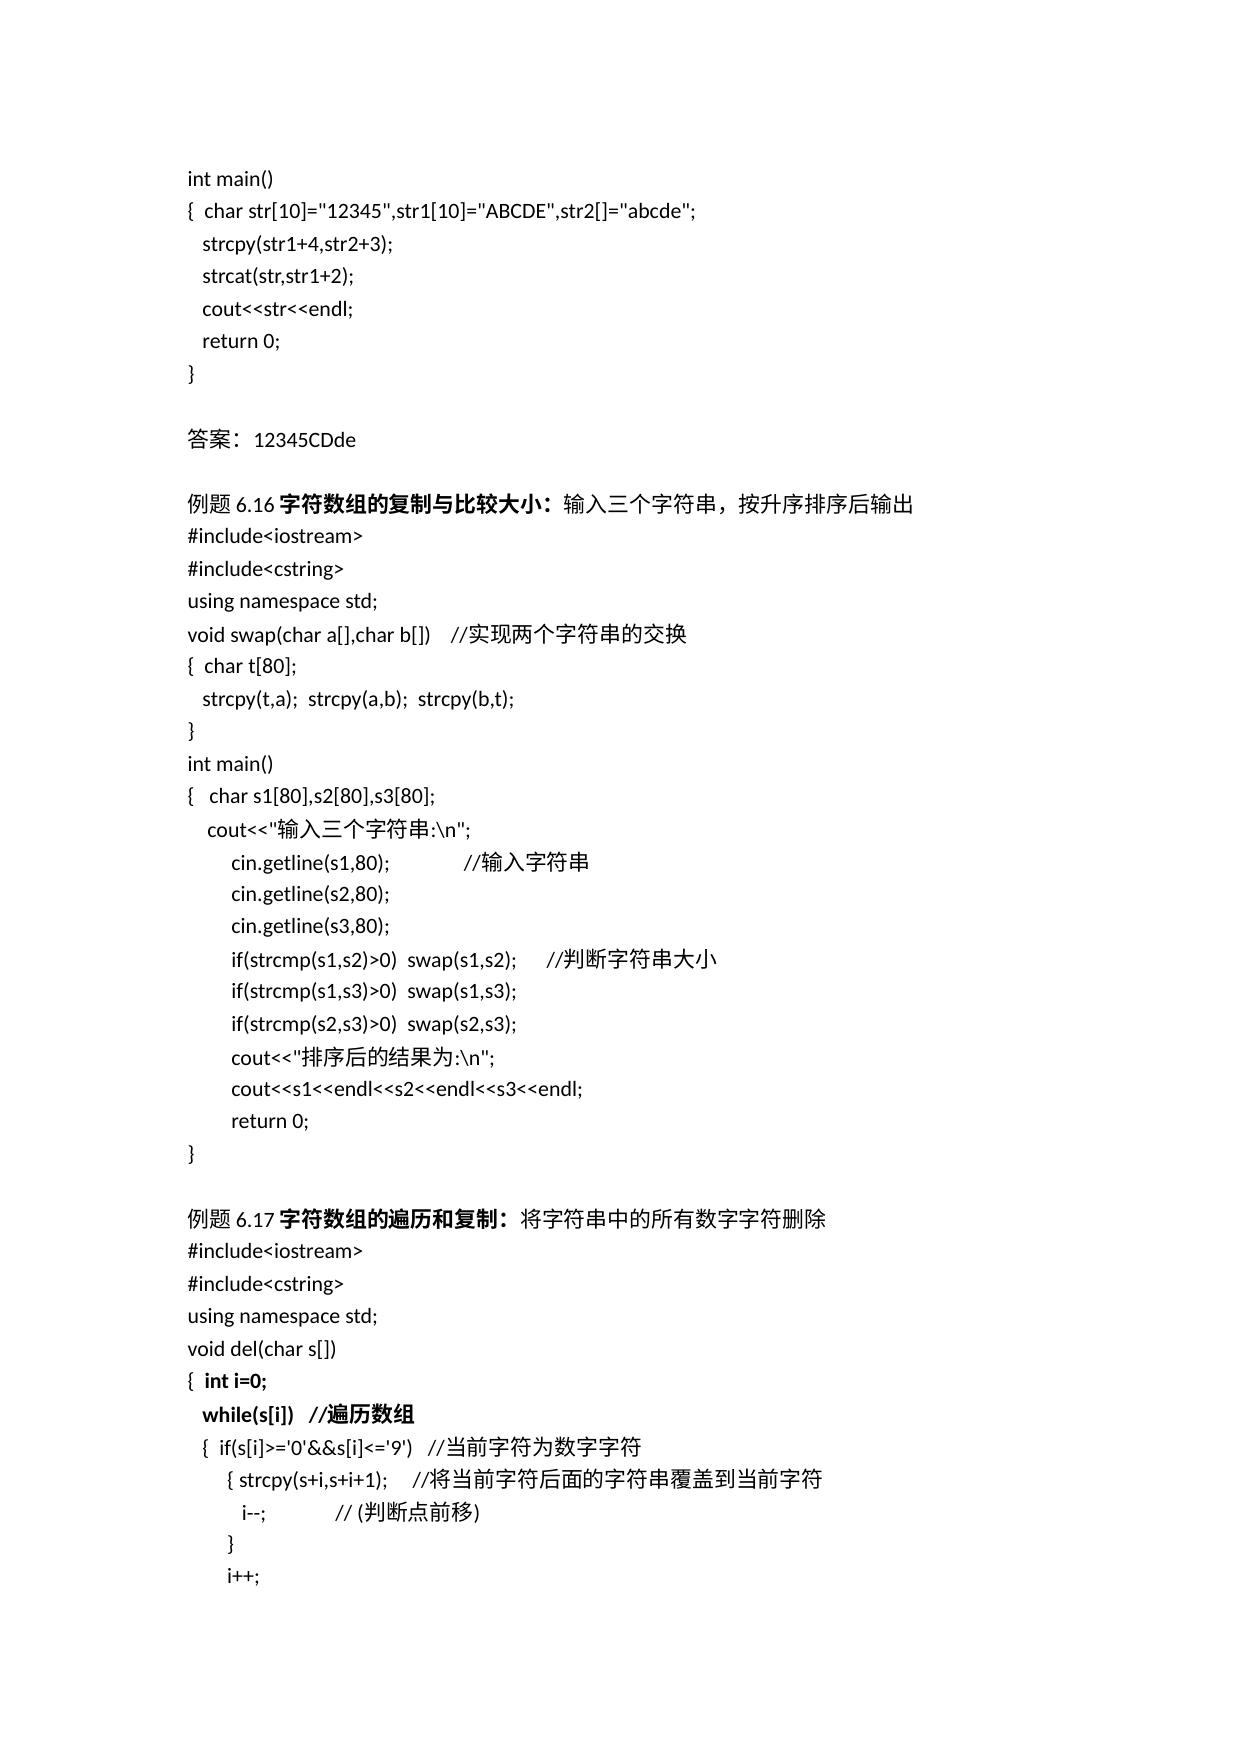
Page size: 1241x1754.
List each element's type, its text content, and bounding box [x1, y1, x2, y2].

list } [187, 714, 1053, 747]
list void del(char s[]) [187, 1332, 1053, 1364]
list return 0; [187, 1104, 1053, 1137]
list 答案：12345CDde [187, 422, 1053, 454]
list strcat(str,str1+2); [187, 259, 1053, 292]
list i--; // (判断点前移) [187, 1494, 1053, 1527]
list { if(s[i]>='0'&&s[i]<='9') //当前字符为数字字符 [187, 1429, 1053, 1462]
list void swap(char a[],char b[]) //实现两个字符串的交换 [187, 617, 1053, 649]
list int main() [187, 747, 1053, 779]
list strcpy(str1+4,str2+3); [187, 227, 1053, 259]
list } [187, 357, 1053, 389]
list cout<<str<<endl; [187, 292, 1053, 324]
list #include<iostream> [187, 1234, 1053, 1267]
list } [187, 1137, 1053, 1169]
list cout<<"排序后的结果为:\n"; [187, 1039, 1053, 1072]
list i++; [187, 1559, 1053, 1592]
list { char str[10]="12345",str1[10]="ABCDE",str2[]="abcde"; [187, 194, 1053, 227]
list { char t[80]; [187, 649, 1053, 682]
list cout<<"输入三个字符串:\n"; [187, 812, 1053, 844]
list cout<<s1<<endl<<s2<<endl<<s3<<endl; [187, 1072, 1053, 1104]
list } [187, 1527, 1053, 1559]
list cin.getline(s1,80); //输入字符串 [187, 844, 1053, 877]
list #include<iostream> [187, 519, 1053, 552]
list strcpy(t,a); strcpy(a,b); strcpy(b,t); [187, 682, 1053, 714]
list cin.getline(s2,80); [187, 877, 1053, 909]
list { char s1[80],s2[80],s3[80]; [187, 779, 1053, 812]
list { int i=0; [187, 1364, 1053, 1397]
list cin.getline(s3,80); [187, 909, 1053, 942]
list 例题6.17 字符数组的遍历和复制：将字符串中的所有数字字符删除 [187, 1202, 1053, 1234]
list if(strcmp(s2,s3)>0) swap(s2,s3); [187, 1007, 1053, 1039]
list if(strcmp(s1,s3)>0) swap(s1,s3); [187, 974, 1053, 1007]
list { strcpy(s+i,s+i+1); //将当前字符后面的字符串覆盖到当前字符 [187, 1462, 1053, 1494]
list while(s[i]) //遍历数组 [187, 1397, 1053, 1429]
list return 0; [187, 324, 1053, 357]
list #include<cstring> [187, 1267, 1053, 1299]
list using namespace std; [187, 1299, 1053, 1332]
list #include<cstring> [187, 552, 1053, 584]
list using namespace std; [187, 584, 1053, 617]
list if(strcmp(s1,s2)>0) swap(s1,s2); //判断字符串大小 [187, 942, 1053, 974]
list int main() [187, 162, 1053, 194]
list 例题6.16 字符数组的复制与比较大小：输入三个字符串，按升序排序后输出 [187, 487, 1053, 519]
